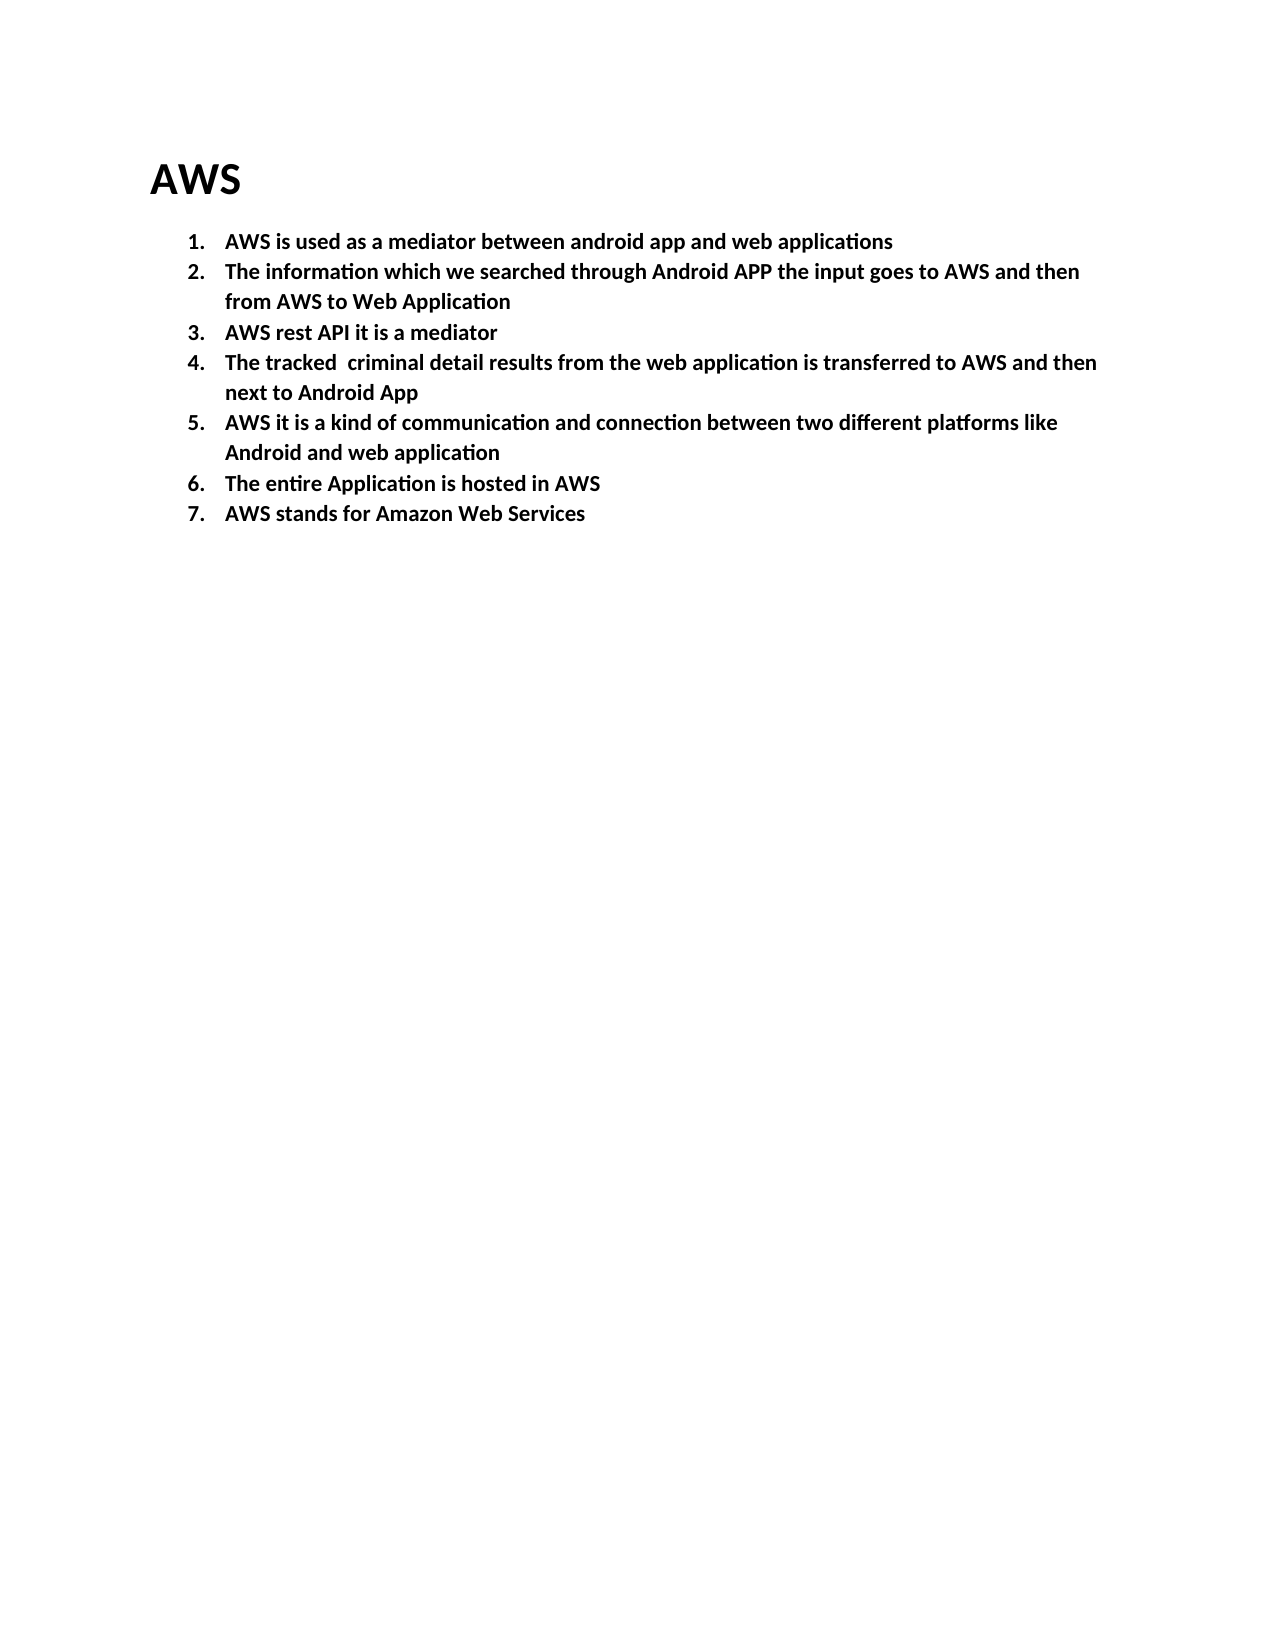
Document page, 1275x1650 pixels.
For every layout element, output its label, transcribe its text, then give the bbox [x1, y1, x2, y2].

list The entire Application is hosted in AWS [187, 469, 1125, 497]
list The information which we searched through Android APP the input goes to AWS and then from AWS to Web Application [187, 257, 1125, 315]
list AWS is used as a mediator between android app and web applications [187, 227, 1125, 255]
list AWS stands for Amazon Web Services [187, 499, 1125, 527]
list The tracked criminal detail results from the web application is transferred to AWS and then next to Android App [187, 348, 1125, 406]
list AWS it is a kind of communication and connection between two different platforms like Android and web application [187, 408, 1125, 466]
list AWS rest API it is a mediator [187, 318, 1125, 346]
text AWS [150, 150, 1125, 206]
